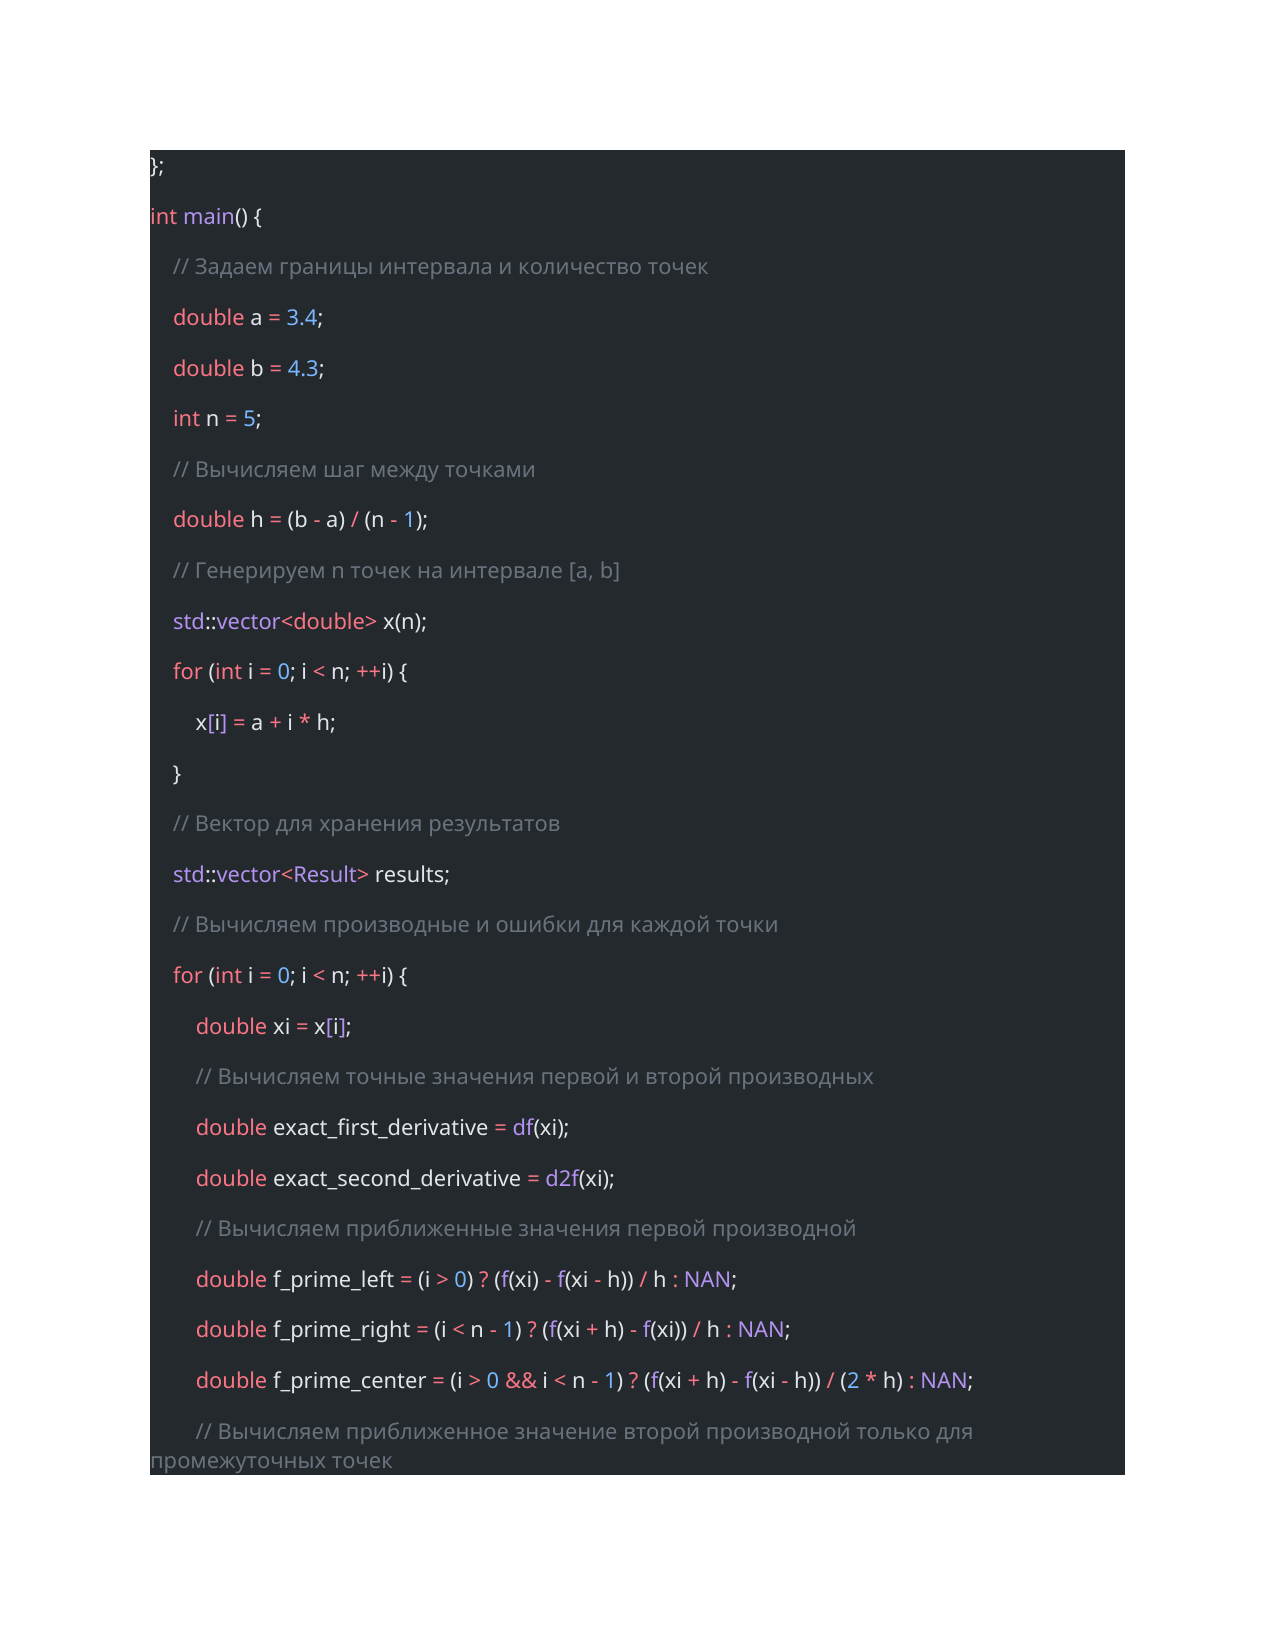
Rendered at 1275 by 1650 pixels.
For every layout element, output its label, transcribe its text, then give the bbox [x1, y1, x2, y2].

text double b = 4.3; [150, 352, 1125, 382]
text // Вычисляем производные и ошибки для каждой точки [150, 909, 1125, 939]
text double exact_first_derivative = df(xi); [150, 1112, 1125, 1142]
text std::vector<double> x(n); [150, 606, 1125, 635]
text // Вектор для хранения результатов [150, 808, 1125, 838]
text int n = 5; [150, 403, 1125, 433]
text std::vector<Result> results; [150, 859, 1125, 888]
text // Генерируем n точек на интервале [a, b] [150, 555, 1125, 585]
text // Вычисляем точные значения первой и второй производных [150, 1061, 1125, 1091]
text // Вычисляем приближенные значения первой производной [150, 1213, 1125, 1243]
text double exact_second_derivative = d2f(xi); [150, 1162, 1125, 1192]
text double a = 3.4; [150, 302, 1125, 332]
text // Вычисляем приближенное значение второй производной только для промежуточных точек [150, 1416, 1125, 1475]
text double f_prime_left = (i > 0) ? (f(xi) - f(xi - h)) / h : NAN; [150, 1264, 1125, 1293]
text } [150, 757, 1125, 787]
text for (int i = 0; i < n; ++i) { [150, 656, 1125, 686]
text x[i] = a + i * h; [150, 707, 1125, 737]
text // Вычисляем шаг между точками [150, 454, 1125, 483]
text }; [150, 150, 1125, 180]
text for (int i = 0; i < n; ++i) { [150, 960, 1125, 990]
text double f_prime_center = (i > 0 && i < n - 1) ? (f(xi + h) - f(xi - h)) / (2 * h) : NAN; [150, 1365, 1125, 1395]
text double xi = x[i]; [150, 1011, 1125, 1040]
text int main() { [150, 201, 1125, 230]
text double f_prime_right = (i < n - 1) ? (f(xi + h) - f(xi)) / h : NAN; [150, 1314, 1125, 1344]
text // Задаем границы интервала и количество точек [150, 251, 1125, 281]
text double h = (b - a) / (n - 1); [150, 504, 1125, 534]
